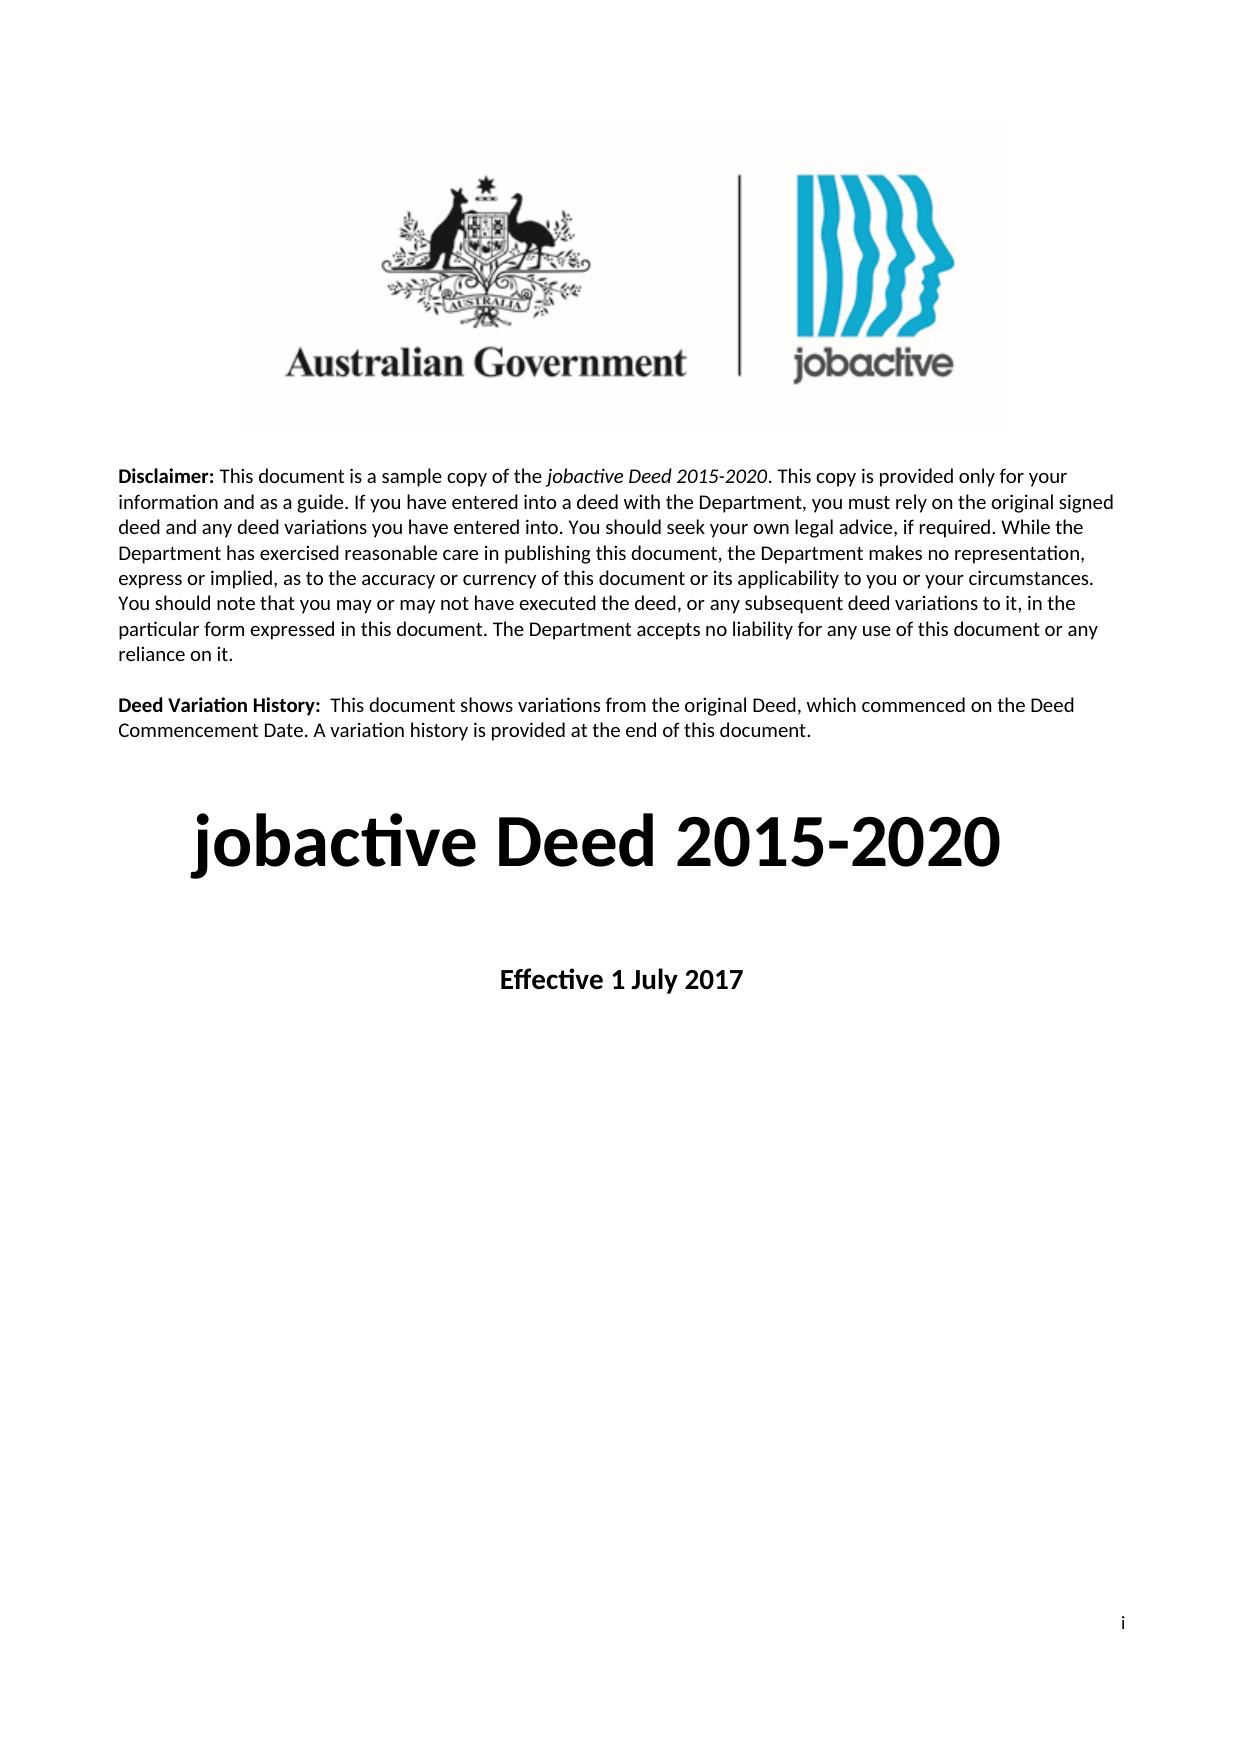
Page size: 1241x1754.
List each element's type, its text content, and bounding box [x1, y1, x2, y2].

text Disclaimer: This document is a sample copy of the jobactive Deed 2015-2020. This copy is provided only for your information and as a guide. If you have entered into a deed with the Department, you must rely on the original signed deed and any deed variations you have entered into. You should seek your own legal advice, if required. While the Department has exercised reasonable care in publishing this document, the Department makes no representation, express or implied, as to the accuracy or currency of this document or its applicability to you or your circumstances. You should note that you may or may not have executed the deed, or any subsequent deed variations to it, in the particular form expressed in this document. The Department accepts no liability for any use of this document or any reliance on it. [118, 463, 1125, 667]
picture [238, 120, 1005, 433]
text jobactive Deed 2015-2020 [193, 793, 1125, 885]
text Effective 1 July 2017 [118, 961, 1125, 996]
text Deed Variation History: This document shows variations from the original Deed, which commenced on the Deed Commencement Date. A variation history is provided at the end of this document. [118, 692, 1125, 743]
